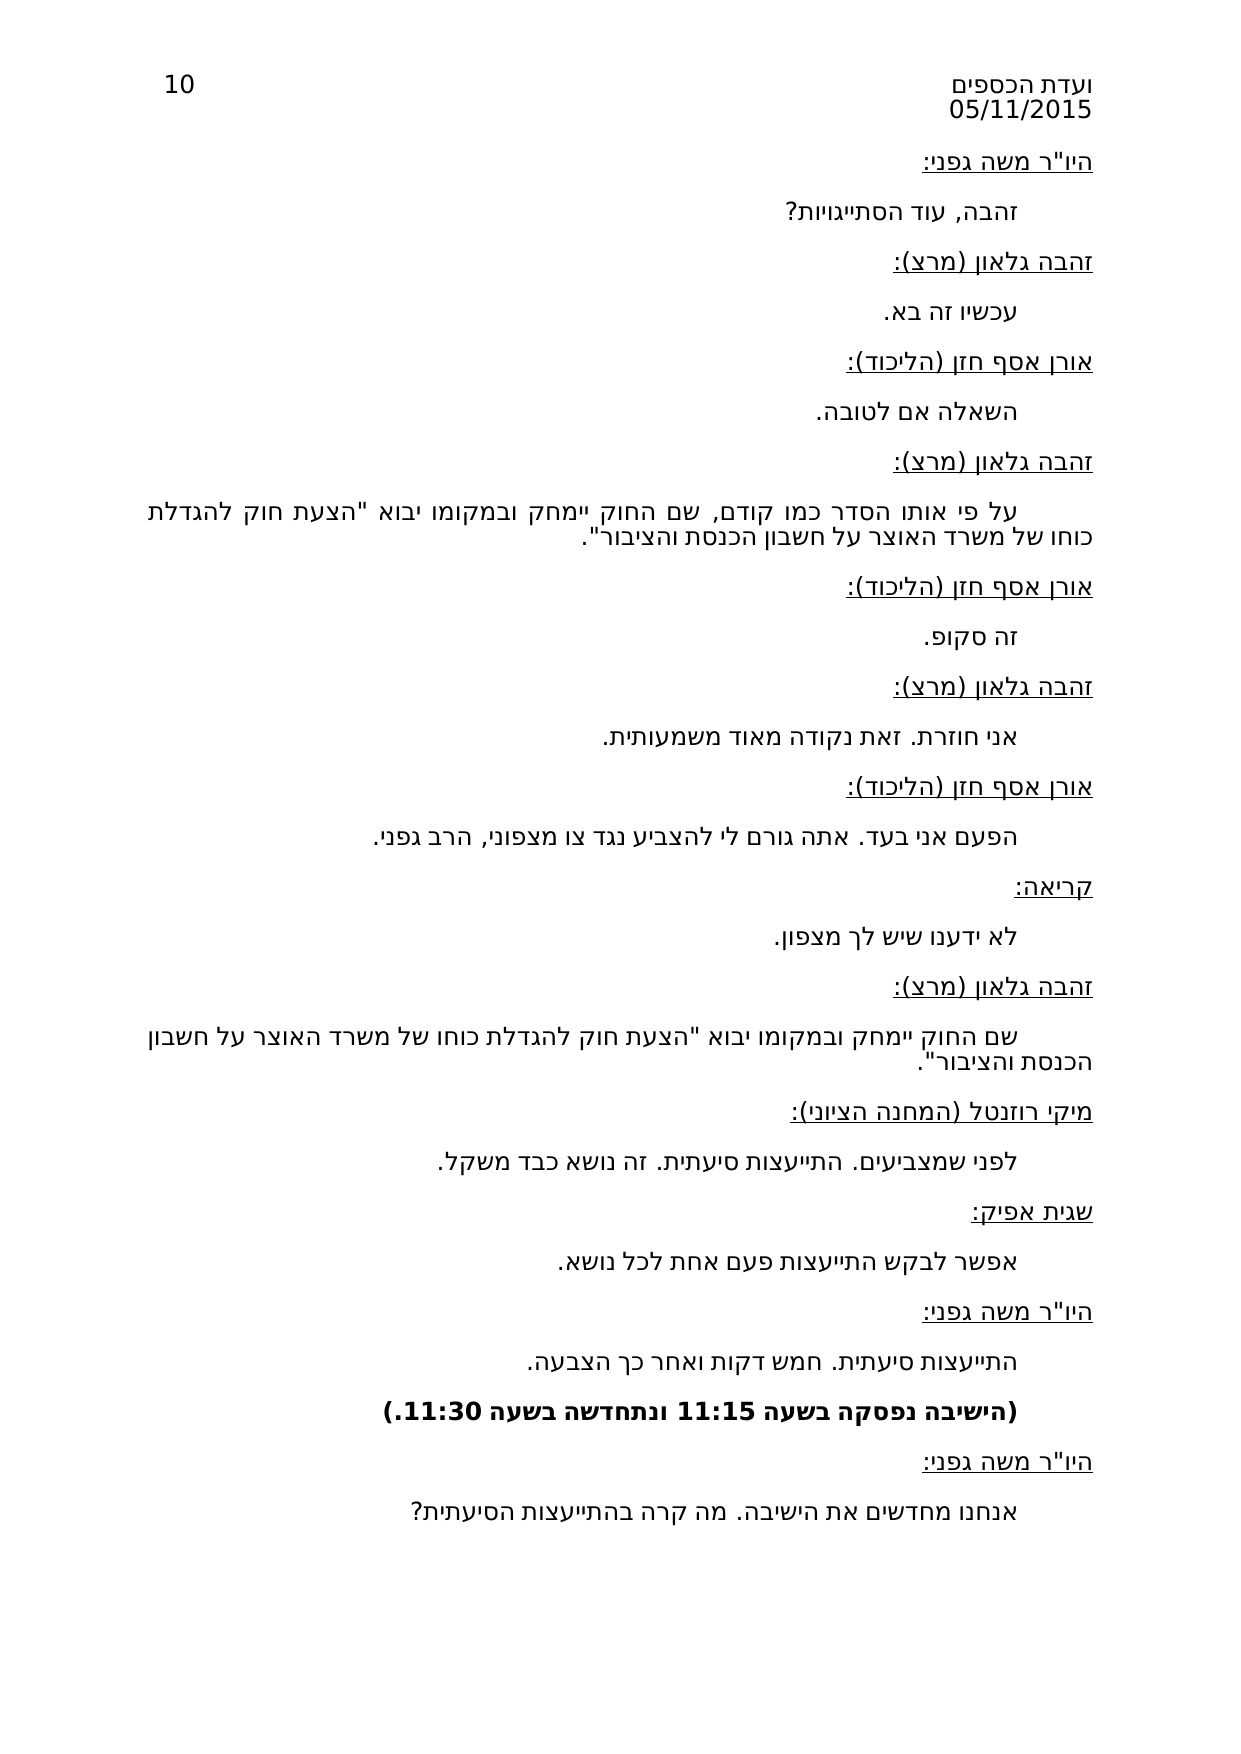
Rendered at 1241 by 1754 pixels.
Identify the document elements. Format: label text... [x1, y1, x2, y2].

text התייעצות סיעתית. חמש דקות ואחר כך הצבעה. [147, 1350, 1093, 1375]
text <היו"ר משה גפני:> [147, 150, 1093, 175]
text לא ידענו שיש לך מצפון. [147, 925, 1093, 950]
text לפני שמצביעים. התייעצות סיעתית. זה נושא כבד משקל. [147, 1150, 1093, 1175]
text זה סקופ. [147, 625, 1093, 650]
text <שגית אפיק:> [147, 1200, 1093, 1225]
text אפשר לבקש התייעצות פעם אחת לכל נושא. [147, 1250, 1093, 1275]
text הפעם אני בעד. אתה גורם לי להצביע נגד צו מצפוני, הרב גפני. [147, 825, 1093, 850]
text זהבה, עוד הסתייגויות? [147, 200, 1093, 225]
text <זהבה גלאון (מרצ):> [147, 450, 1093, 475]
text אני חוזרת. זאת נקודה מאוד משמעותית. [147, 725, 1093, 750]
text <מיקי רוזנטל (המחנה הציוני):> [147, 1100, 1093, 1125]
text <זהבה גלאון (מרצ):> [147, 975, 1093, 1000]
text על פי אותו הסדר כמו קודם, שם החוק יימחק ובמקומו יבוא "הצעת חוק להגדלת כוחו של משרד האוצר על חשבון הכנסת והציבור". [147, 500, 1093, 550]
text <זהבה גלאון (מרצ):> [147, 250, 1093, 275]
text <היו"ר משה גפני:> [147, 1300, 1093, 1325]
text <זהבה גלאון (מרצ):> [147, 675, 1093, 700]
text <אורן אסף חזן (הליכוד):> [147, 575, 1093, 600]
text <אורן אסף חזן (הליכוד):> [147, 350, 1093, 375]
text <היו"ר משה גפני:> [147, 1450, 1093, 1475]
text <(הישיבה נפסקה בשעה 11:15 ונתחדשה בשעה 11:30.)> [147, 1400, 1093, 1425]
text השאלה אם לטובה. [147, 400, 1093, 425]
text <קריאה:> [147, 875, 1093, 900]
text עכשיו זה בא. [147, 300, 1093, 325]
text <אורן אסף חזן (הליכוד):> [147, 775, 1093, 800]
text אנחנו מחדשים את הישיבה. מה קרה בהתייעצות הסיעתית? [147, 1500, 1093, 1525]
text שם החוק יימחק ובמקומו יבוא "הצעת חוק להגדלת כוחו של משרד האוצר על חשבון הכנסת והציבור". [147, 1025, 1093, 1075]
